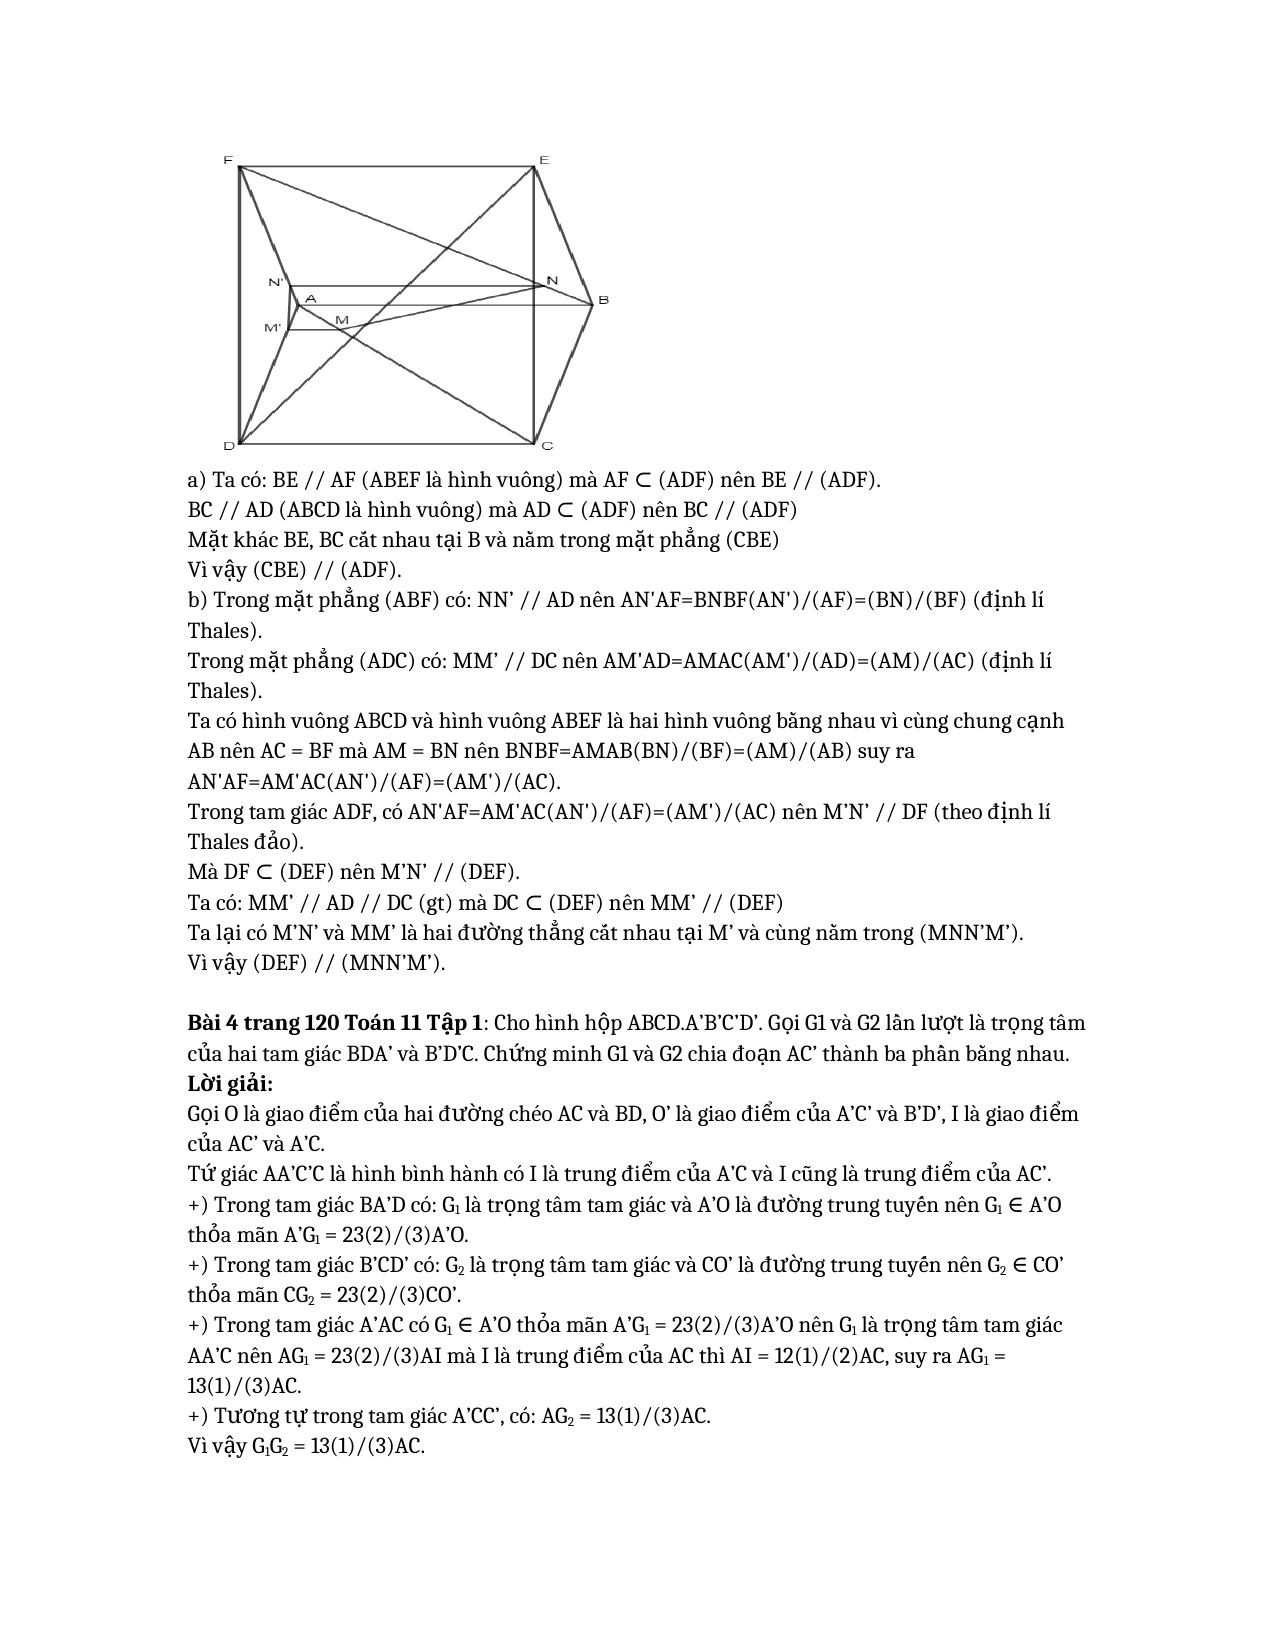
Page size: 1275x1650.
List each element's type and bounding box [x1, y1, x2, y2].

text [187, 150, 1087, 1489]
picture [206, 150, 618, 463]
